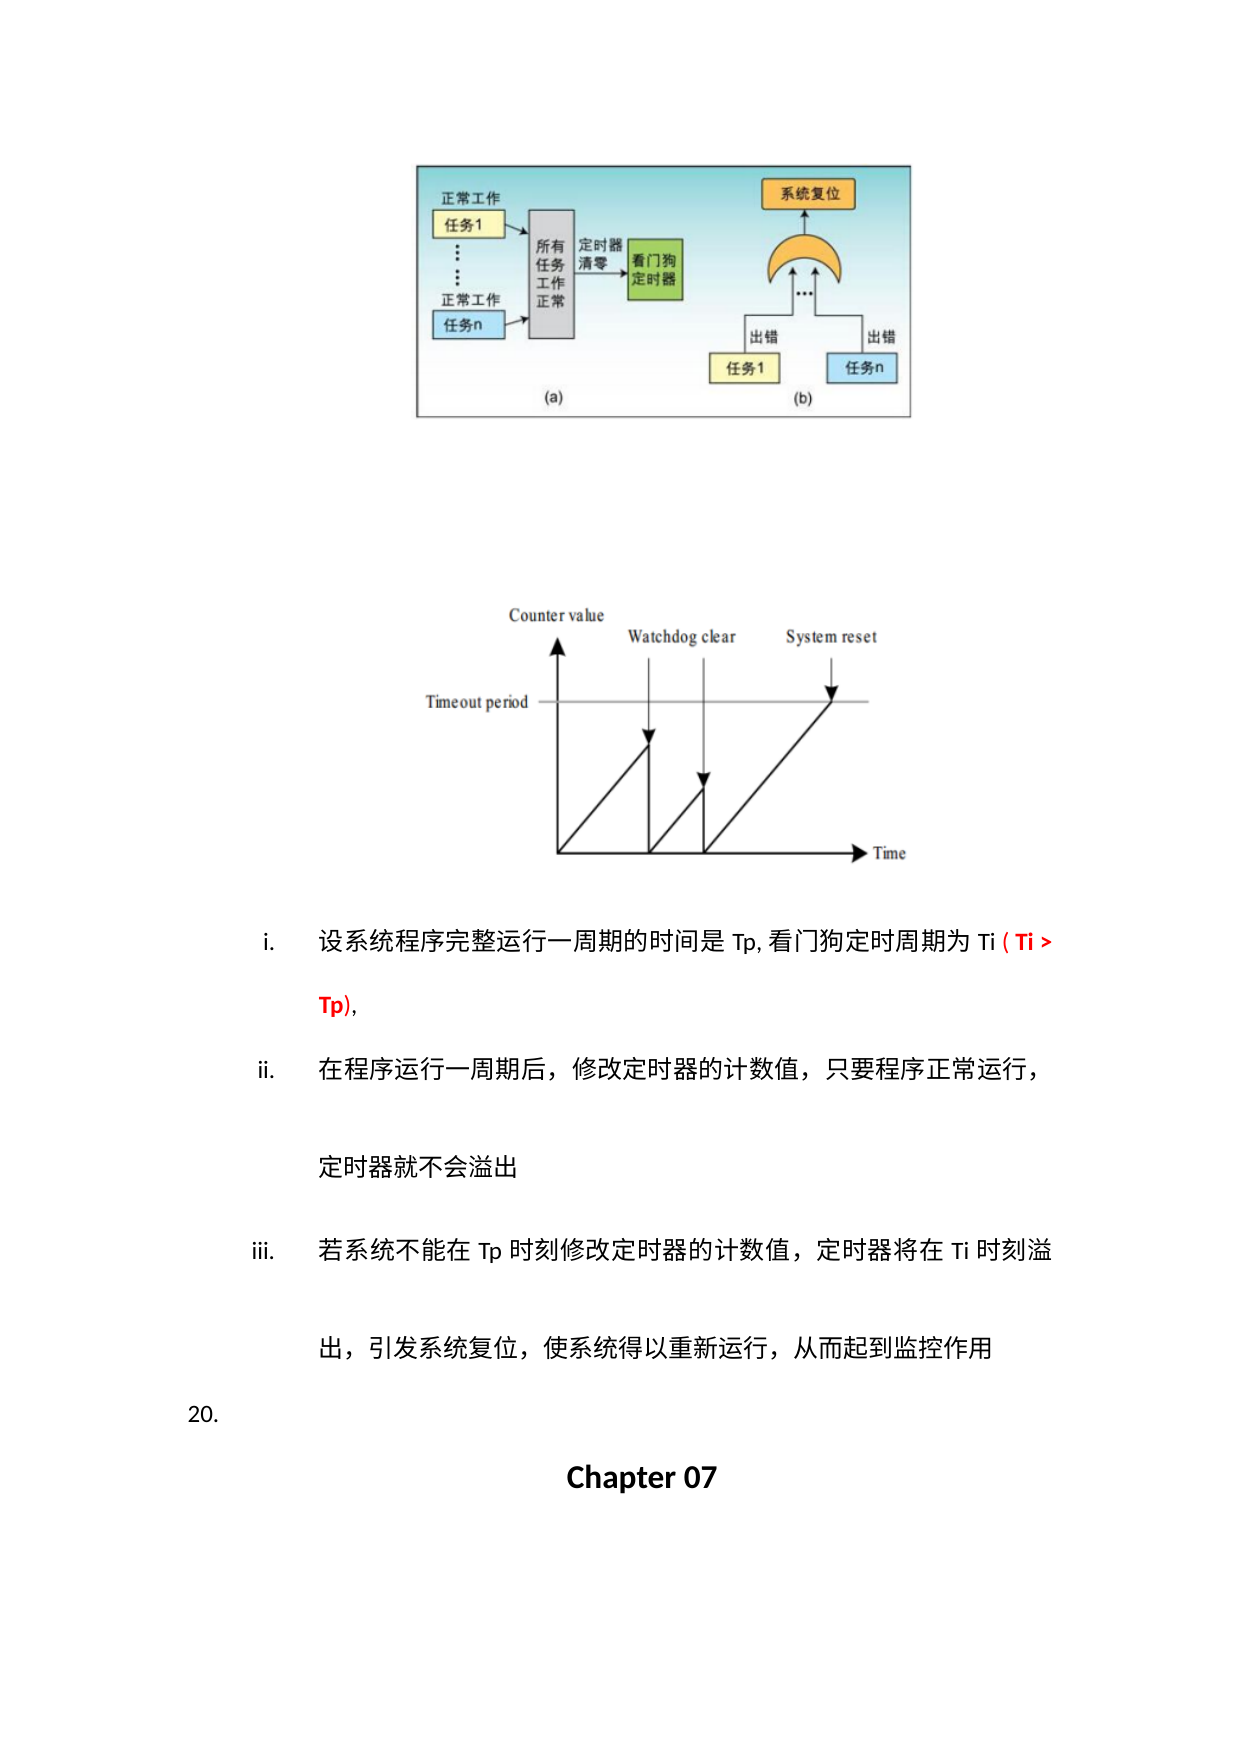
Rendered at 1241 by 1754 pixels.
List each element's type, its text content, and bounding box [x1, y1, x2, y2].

list 设系统程序完整运行一周期的时间是Tp, 看门狗定时周期为Ti ( Ti > Tp), [275, 907, 1053, 1020]
list Chapter 07 [231, 1444, 1053, 1509]
picture [410, 162, 917, 426]
picture [418, 600, 909, 868]
list 若系统不能在Tp 时刻修改定时器的计数值，定时器将在Ti 时刻溢出，引发系统复位，使系统得以重新运行，从而起到监控作用 [275, 1216, 1053, 1379]
list 在程序运行一周期后，修改定时器的计数值，只要程序正常运行，定时器就不会溢出 [275, 1036, 1053, 1198]
